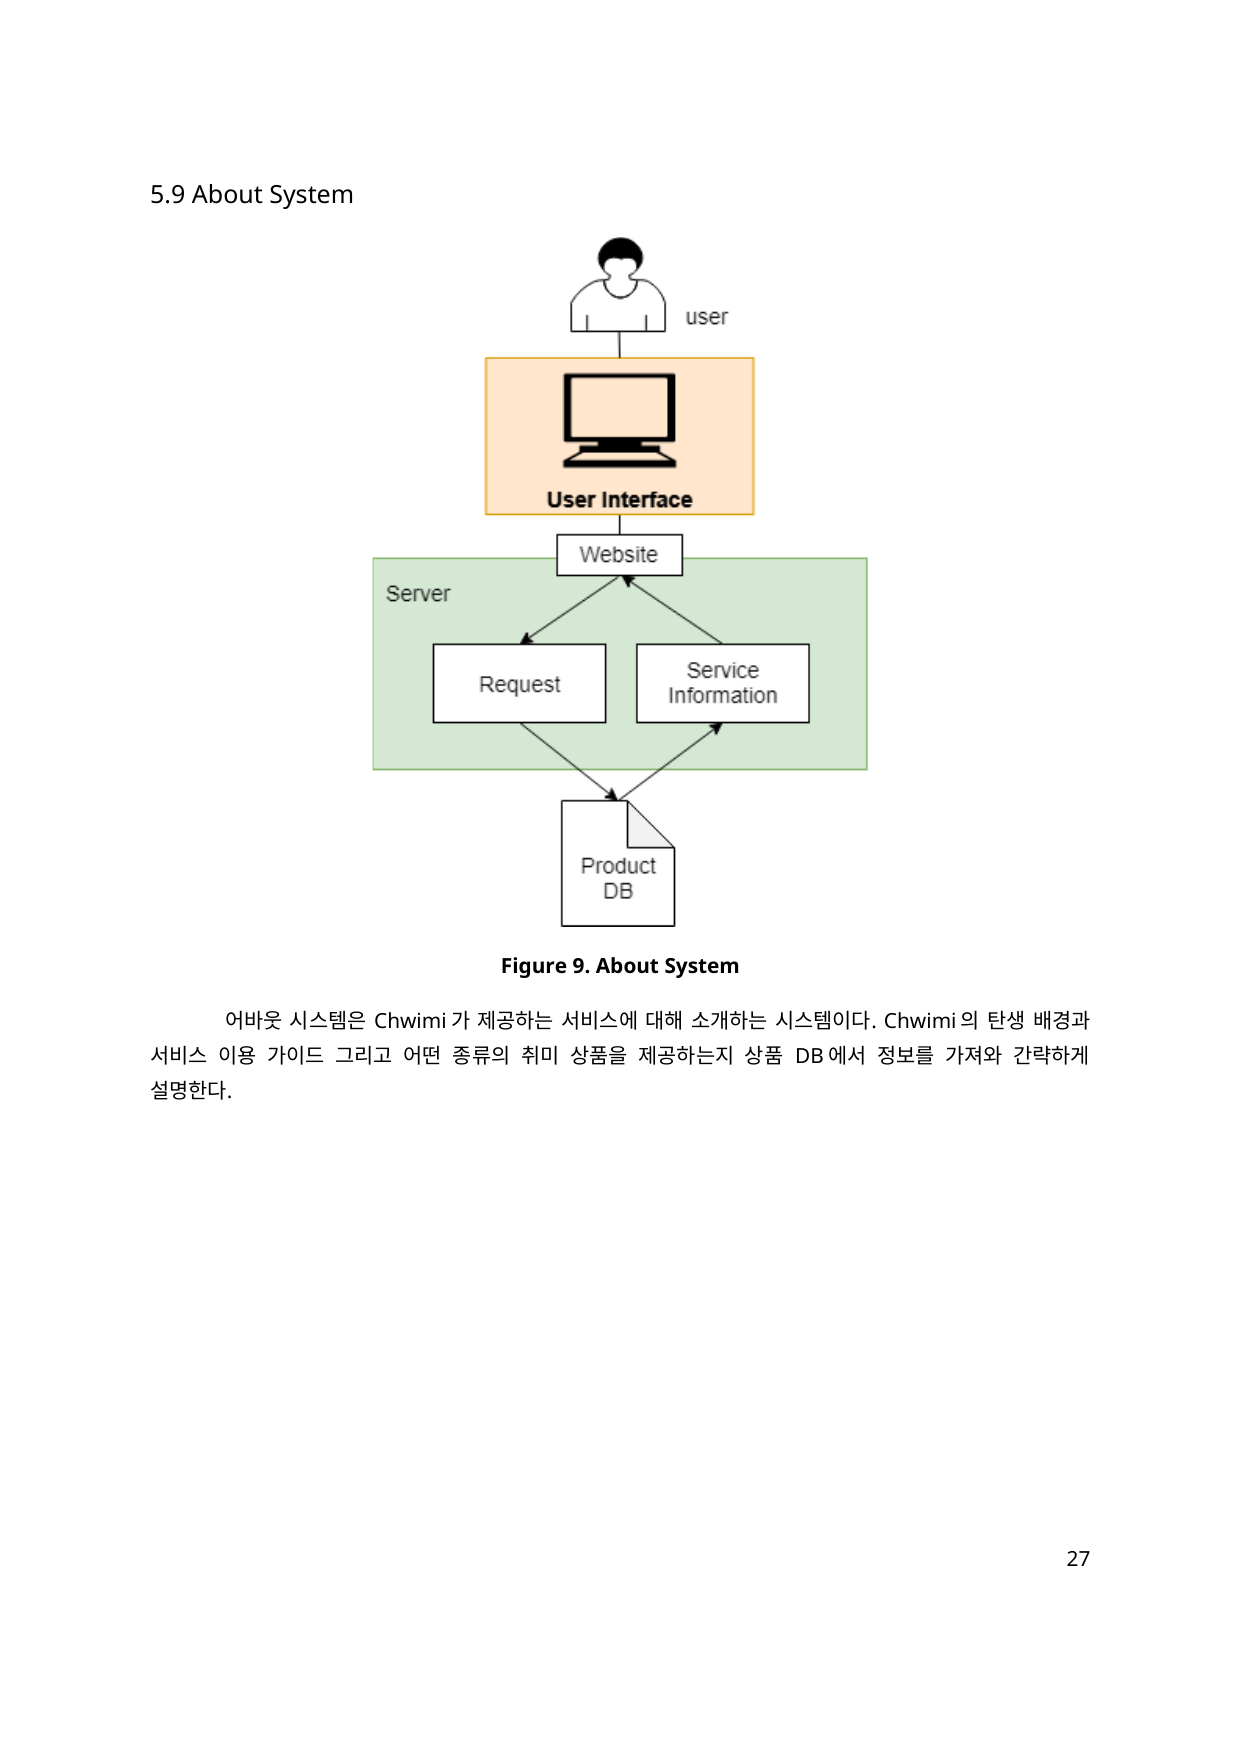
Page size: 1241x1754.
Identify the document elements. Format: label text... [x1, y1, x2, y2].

subtitle 5.9 About System [150, 177, 1090, 211]
picture [372, 237, 868, 927]
text 어바웃 시스템은 Chwimi가 제공하는 서비스에 대해 소개하는 시스템이다. Chwimi의 탄생 배경과 서비스 이용 가이드 그리고 어떤 종류의 취미 상품을 제공하는지 상품 DB에서 정보를 가져와 간략하게 설명한다. [150, 1005, 1090, 1104]
